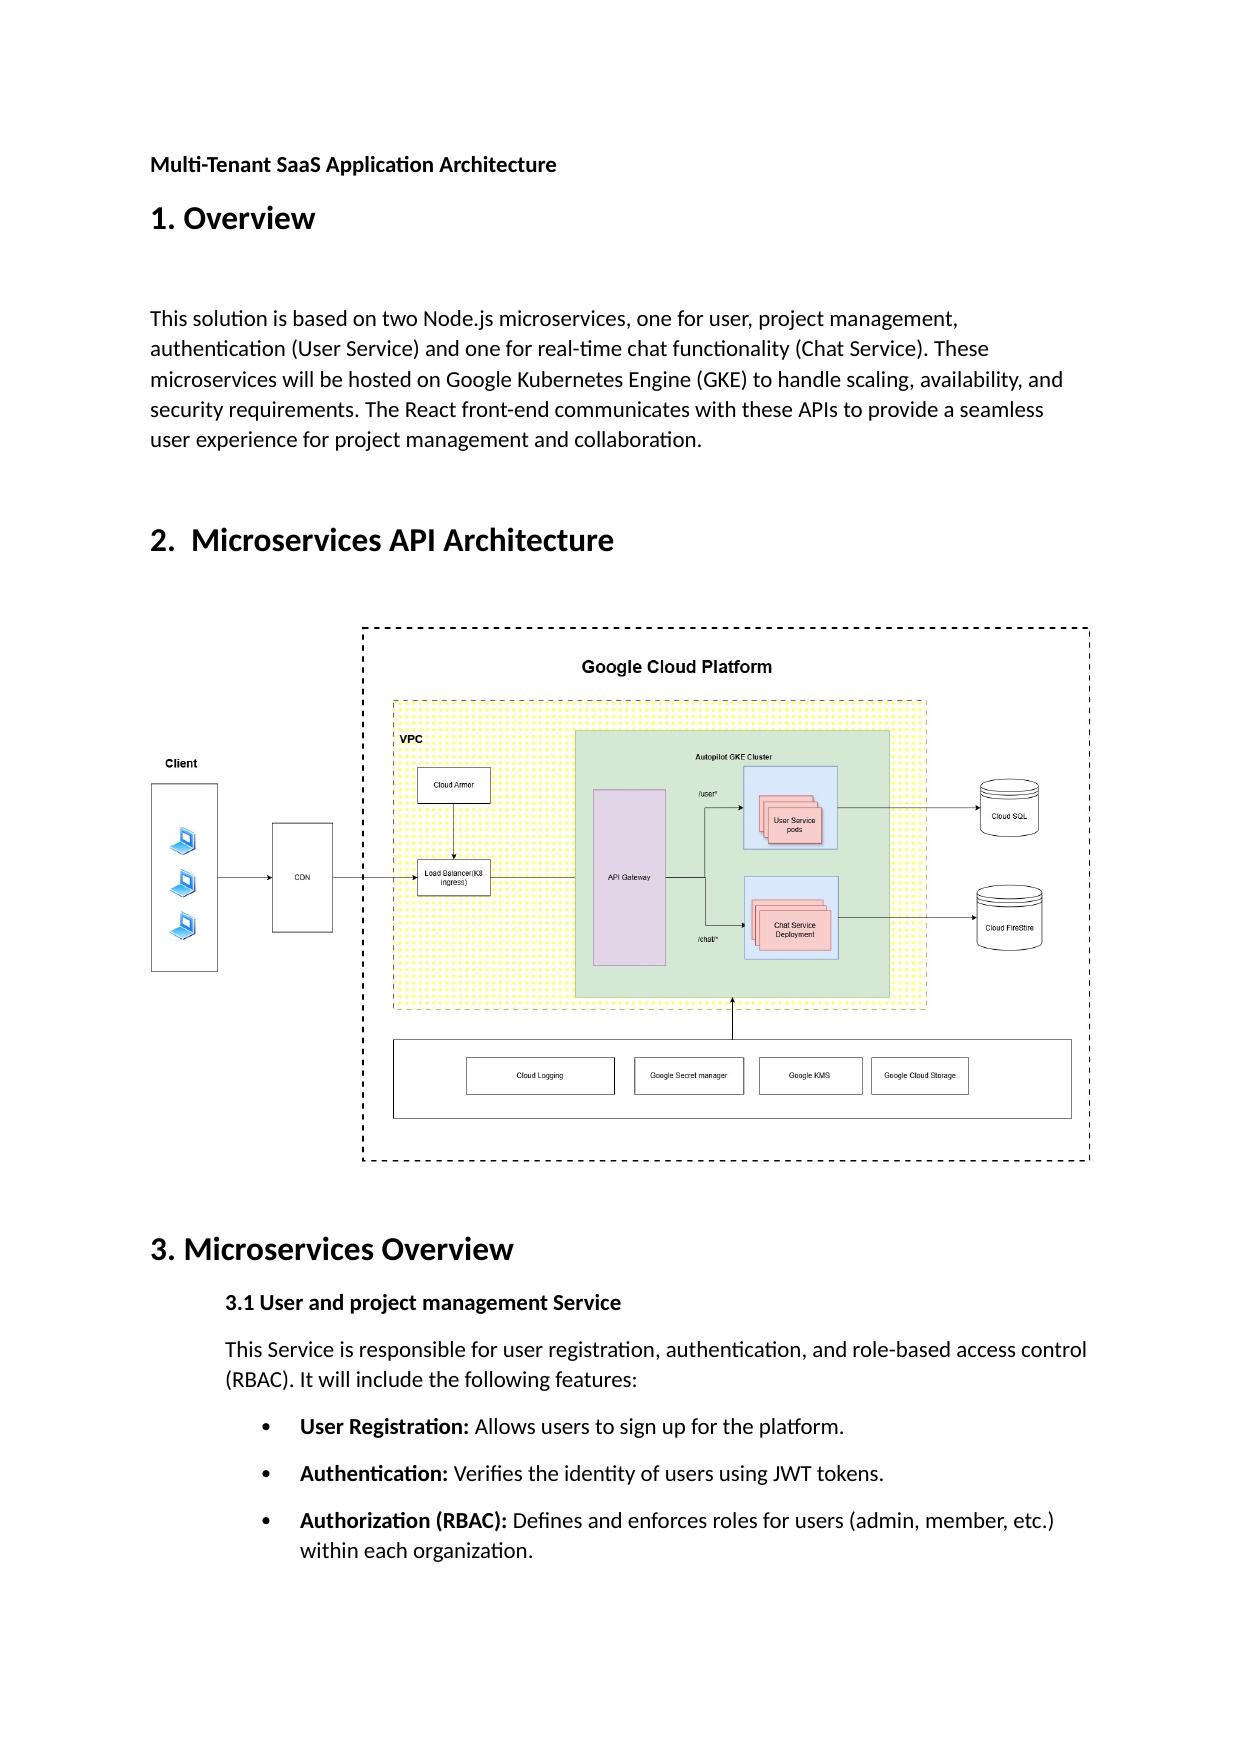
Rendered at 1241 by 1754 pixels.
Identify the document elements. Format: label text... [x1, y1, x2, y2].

text 3. Microservices Overview [150, 1227, 1090, 1268]
list Authorization (RBAC): Defines and enforces roles for users (admin, member, etc.) within each organization. [262, 1506, 1090, 1564]
text 1. Overview [150, 197, 1090, 238]
text Multi-Tenant SaaS Application Architecture [150, 150, 1090, 178]
text This solution is based on two Node.js microservices, one for user, project management, authentication (User Service) and one for real-time chat functionality (Chat Service). These microservices will be hosted on Google Kubernetes Engine (GKE) to handle scaling, availability, and security requirements. The React front-end communicates with these APIs to provide a seamless user experience for project management and collaboration. [150, 304, 1090, 453]
text 2. Microservices API Architecture [150, 519, 1090, 560]
text This Service is responsible for user registration, authentication, and role-based access control (RBAC). It will include the following features: [225, 1335, 1090, 1393]
list Authentication: Verifies the identity of users using JWT tokens. [262, 1459, 1090, 1487]
list User Registration: Allows users to sign up for the platform. [262, 1412, 1090, 1440]
text 3.1 User and project management Service [225, 1288, 1090, 1316]
picture [150, 626, 1091, 1162]
